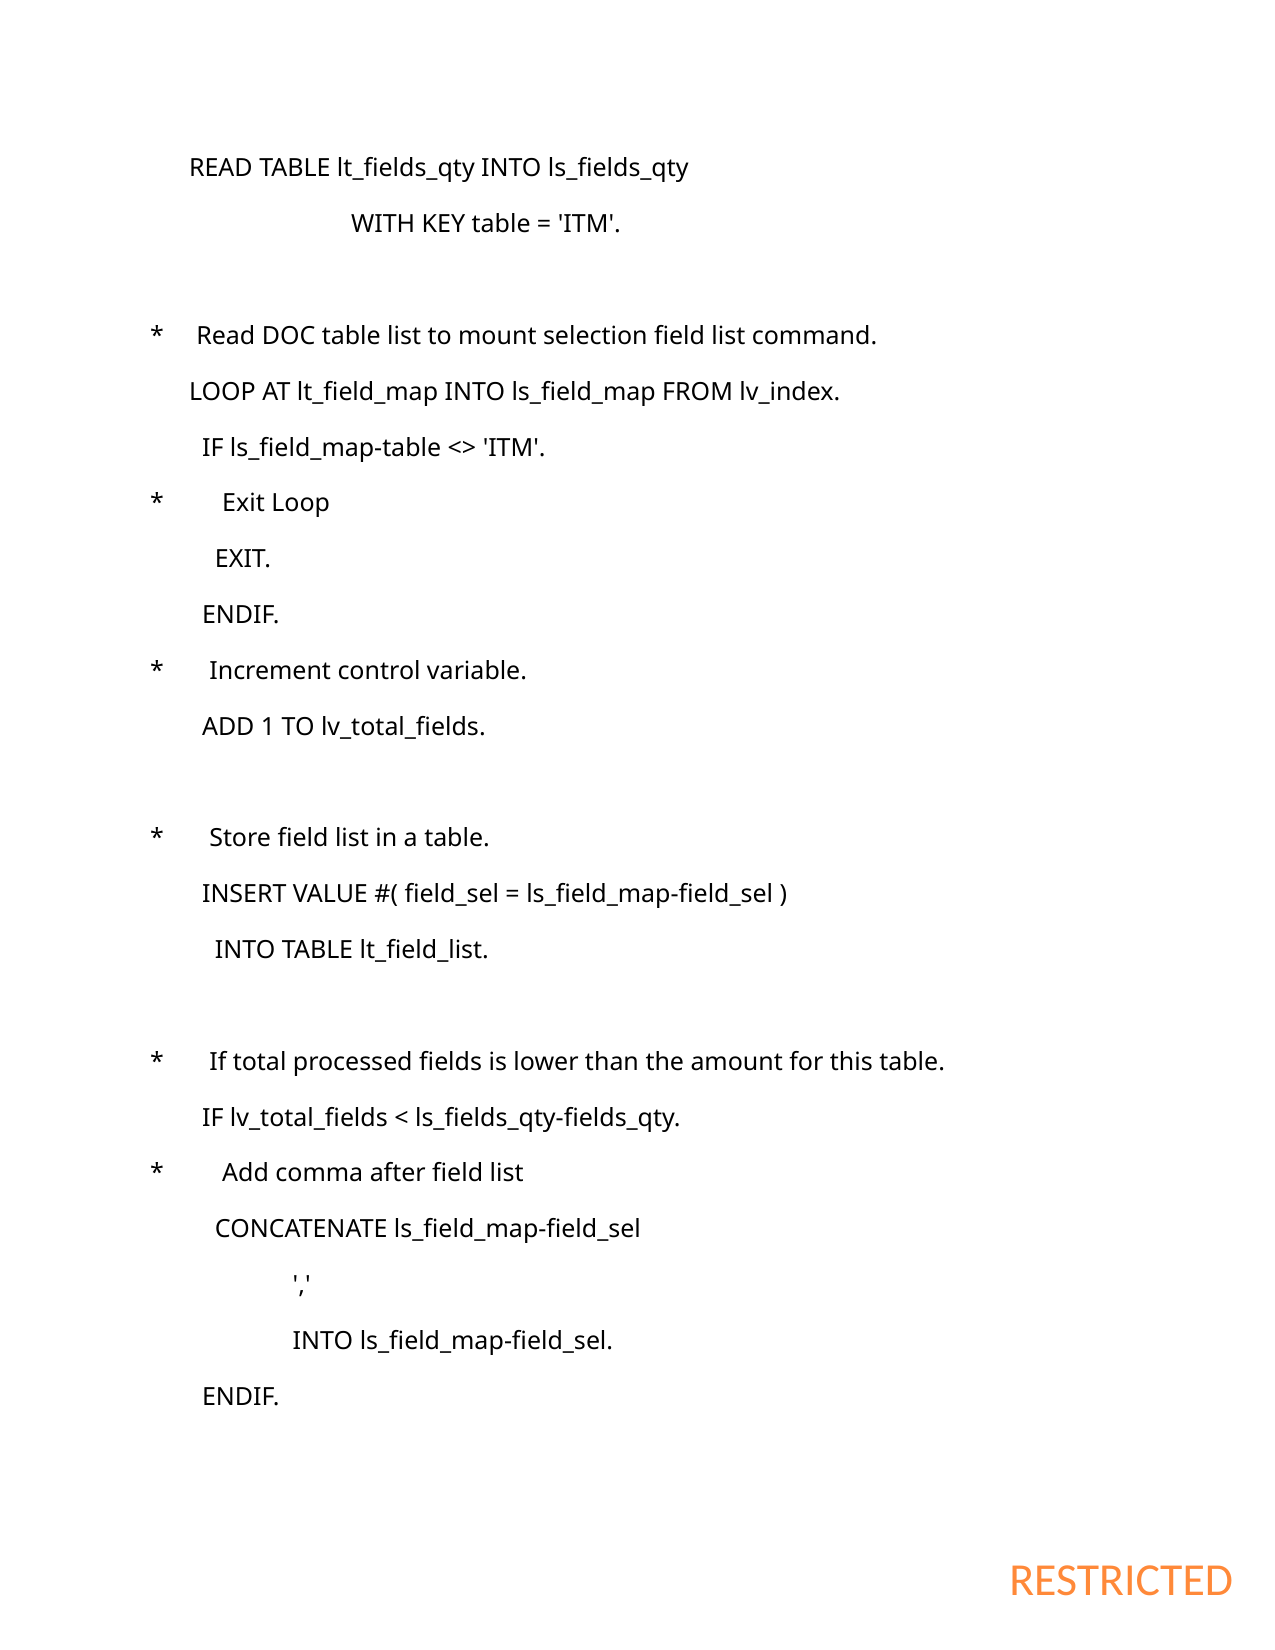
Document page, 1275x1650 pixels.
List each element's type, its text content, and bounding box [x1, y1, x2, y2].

text CONCATENATE ls_field_map-field_sel [150, 1211, 1125, 1245]
text READ TABLE lt_fields_qty INTO ls_fields_qty [150, 150, 1125, 184]
text LOOP AT lt_field_map INTO ls_field_map FROM lv_index. [150, 373, 1125, 407]
text ENDIF. [150, 1378, 1125, 1412]
text INTO ls_field_map-field_sel. [150, 1322, 1125, 1357]
text * If total processed fields is lower than the amount for this table. [150, 1043, 1125, 1077]
text ',' [150, 1267, 1125, 1301]
text INTO TABLE lt_field_list. [150, 932, 1125, 966]
text WITH KEY table = 'ITM'. [150, 206, 1125, 240]
text * Add comma after field list [150, 1155, 1125, 1189]
text * Exit Loop [150, 485, 1125, 519]
text * Store field list in a table. [150, 820, 1125, 854]
text IF lv_total_fields < ls_fields_qty-fields_qty. [150, 1099, 1125, 1133]
text * Increment control variable. [150, 652, 1125, 687]
text ENDIF. [150, 597, 1125, 631]
text EXIT. [150, 541, 1125, 575]
text ADD 1 TO lv_total_fields. [150, 708, 1125, 742]
text IF ls_field_map-table <> 'ITM'. [150, 429, 1125, 463]
text * Read DOC table list to mount selection field list command. [150, 317, 1125, 352]
text INSERT VALUE #( field_sel = ls_field_map-field_sel ) [150, 876, 1125, 910]
